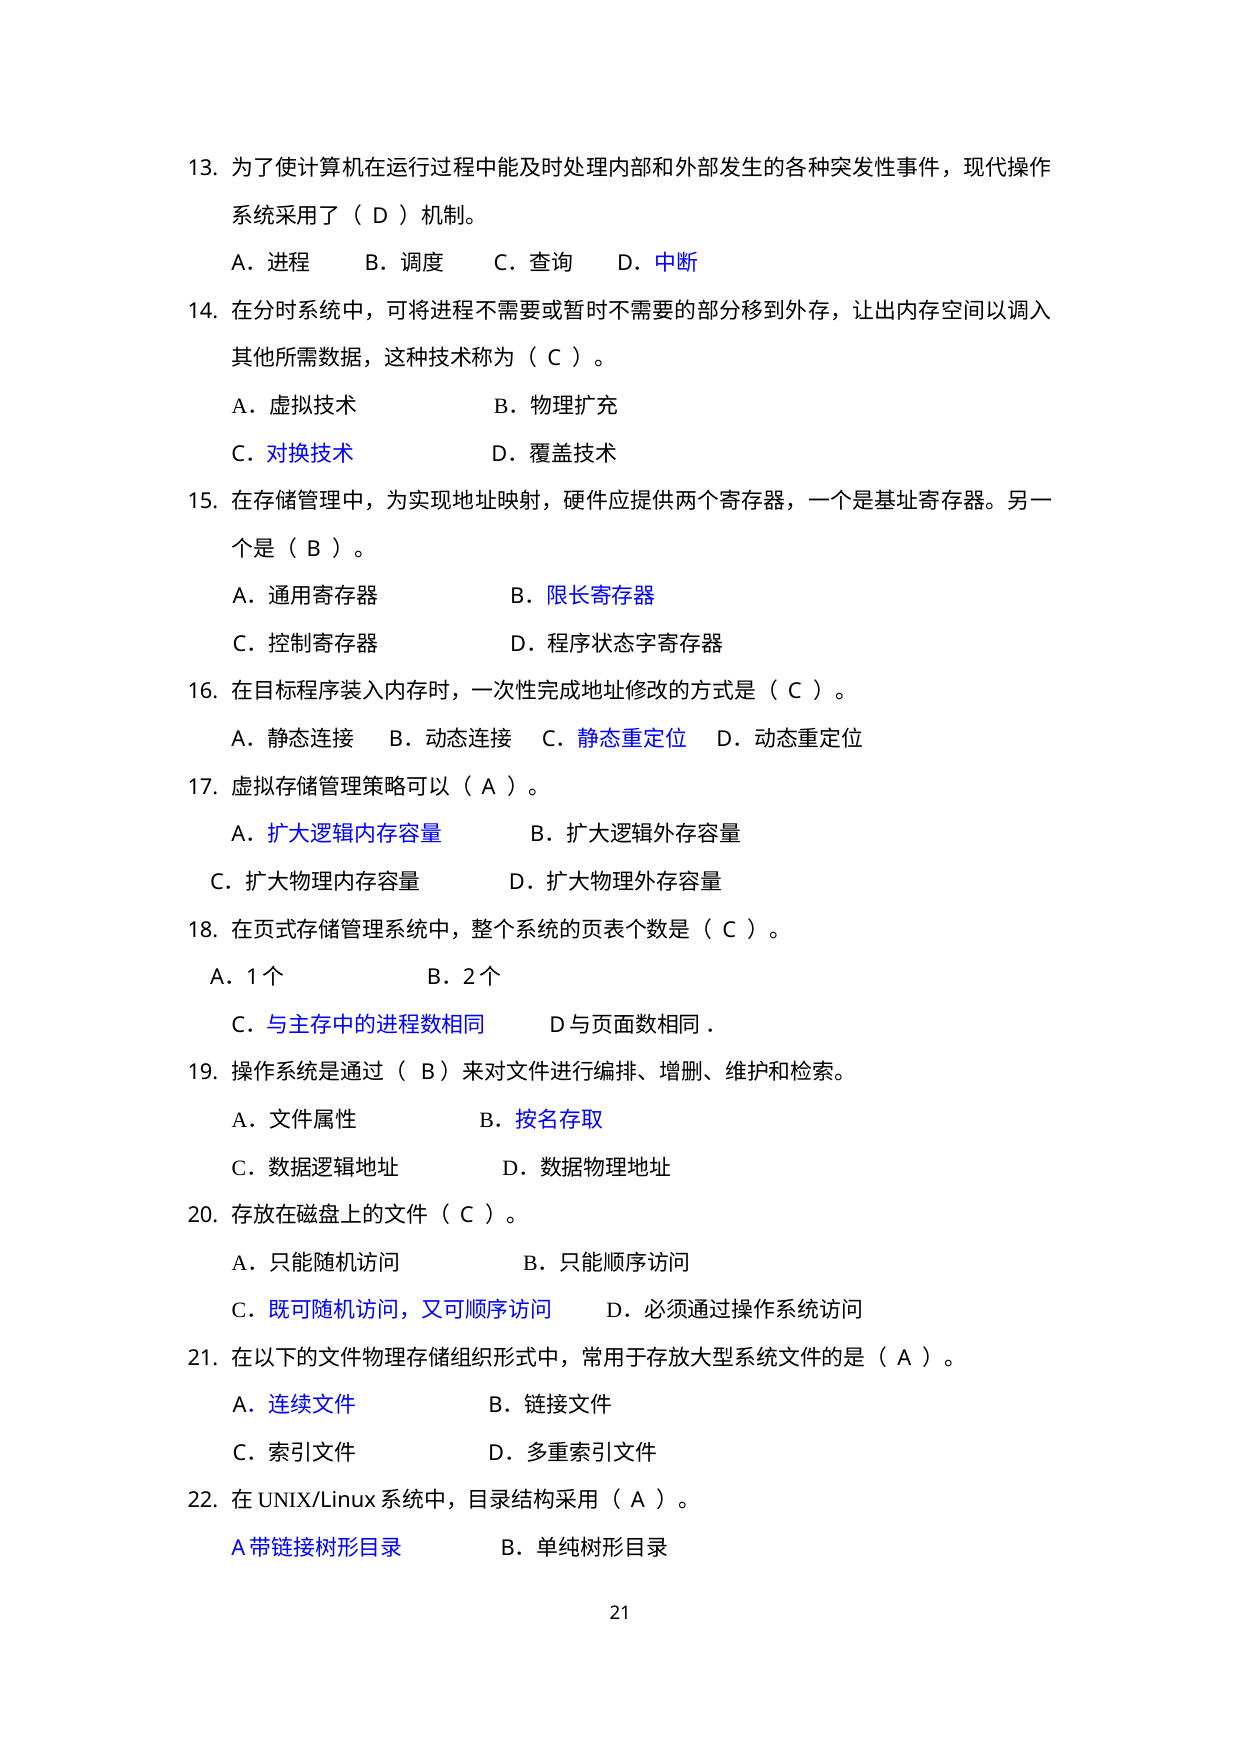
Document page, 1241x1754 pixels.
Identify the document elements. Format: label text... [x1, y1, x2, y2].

text C．索引文件 D．多重索引文件 [187, 1435, 1053, 1467]
text C．既可随机访问，又可顺序访问 D．必须通过操作系统访问 [231, 1292, 1053, 1324]
text A．文件属性 B．按名存取 [231, 1102, 1053, 1134]
list 为了使计算机在运行过程中能及时处理内部和外部发生的各种突发性事件，现代操作系统采用了（ D ）机制。 [187, 150, 1053, 229]
list 在以下的文件物理存储组织形式中，常用于存放大型系统文件的是（ A ）。 [187, 1339, 1053, 1371]
text C．控制寄存器 D．程序状态字寄存器 [187, 626, 1053, 658]
list 在分时系统中，可将进程不需要或暂时不需要的部分移到外存，让出内存空间以调入其他所需数据，这种技术称为（ C ）。 [187, 293, 1053, 372]
text A．虚拟技术 B．物理扩充 [231, 388, 1053, 420]
text A．连续文件 B．链接文件 [187, 1387, 1053, 1419]
text A带链接树形目录 B．单纯树形目录 [231, 1530, 1053, 1562]
text A．进程 B．调度 C．查询 D．中断 [231, 245, 1053, 277]
text A．静态连接 B．动态连接 C．静态重定位 D．动态重定位 [220, 721, 1053, 753]
list 存放在磁盘上的文件（ C ）。 [187, 1197, 1053, 1229]
text A．通用寄存器 B．限长寄存器 [187, 578, 1053, 610]
text A．1个 B．2个 [187, 959, 1053, 991]
list 在UNIX/Linux系统中，目录结构采用（ A ）。 [187, 1482, 1053, 1514]
text C．扩大物理内存容量 D．扩大物理外存容量 [187, 864, 1053, 896]
text C．对换技术 D．覆盖技术 [231, 436, 1053, 467]
list 虚拟存储管理策略可以（ A ）。 [187, 769, 1053, 801]
text A．扩大逻辑内存容量 B．扩大逻辑外存容量 [220, 816, 1053, 848]
text A．只能随机访问 B．只能顺序访问 [231, 1244, 1053, 1276]
list 在存储管理中，为实现地址映射，硬件应提供两个寄存器，一个是基址寄存器。另一个是（ B ）。 [187, 483, 1053, 562]
list 在目标程序装入内存时，一次性完成地址修改的方式是（ C ）。 [187, 673, 1053, 705]
list 操作系统是通过（ B ）来对文件进行编排、增删、维护和检索。 [187, 1054, 1053, 1086]
list 在页式存储管理系统中，整个系统的页表个数是（ C ）。 [187, 912, 1053, 943]
text C．与主存中的进程数相同 D与页面数相同 ． [187, 1007, 1053, 1038]
text C．数据逻辑地址 D．数据物理地址 [231, 1149, 1053, 1181]
